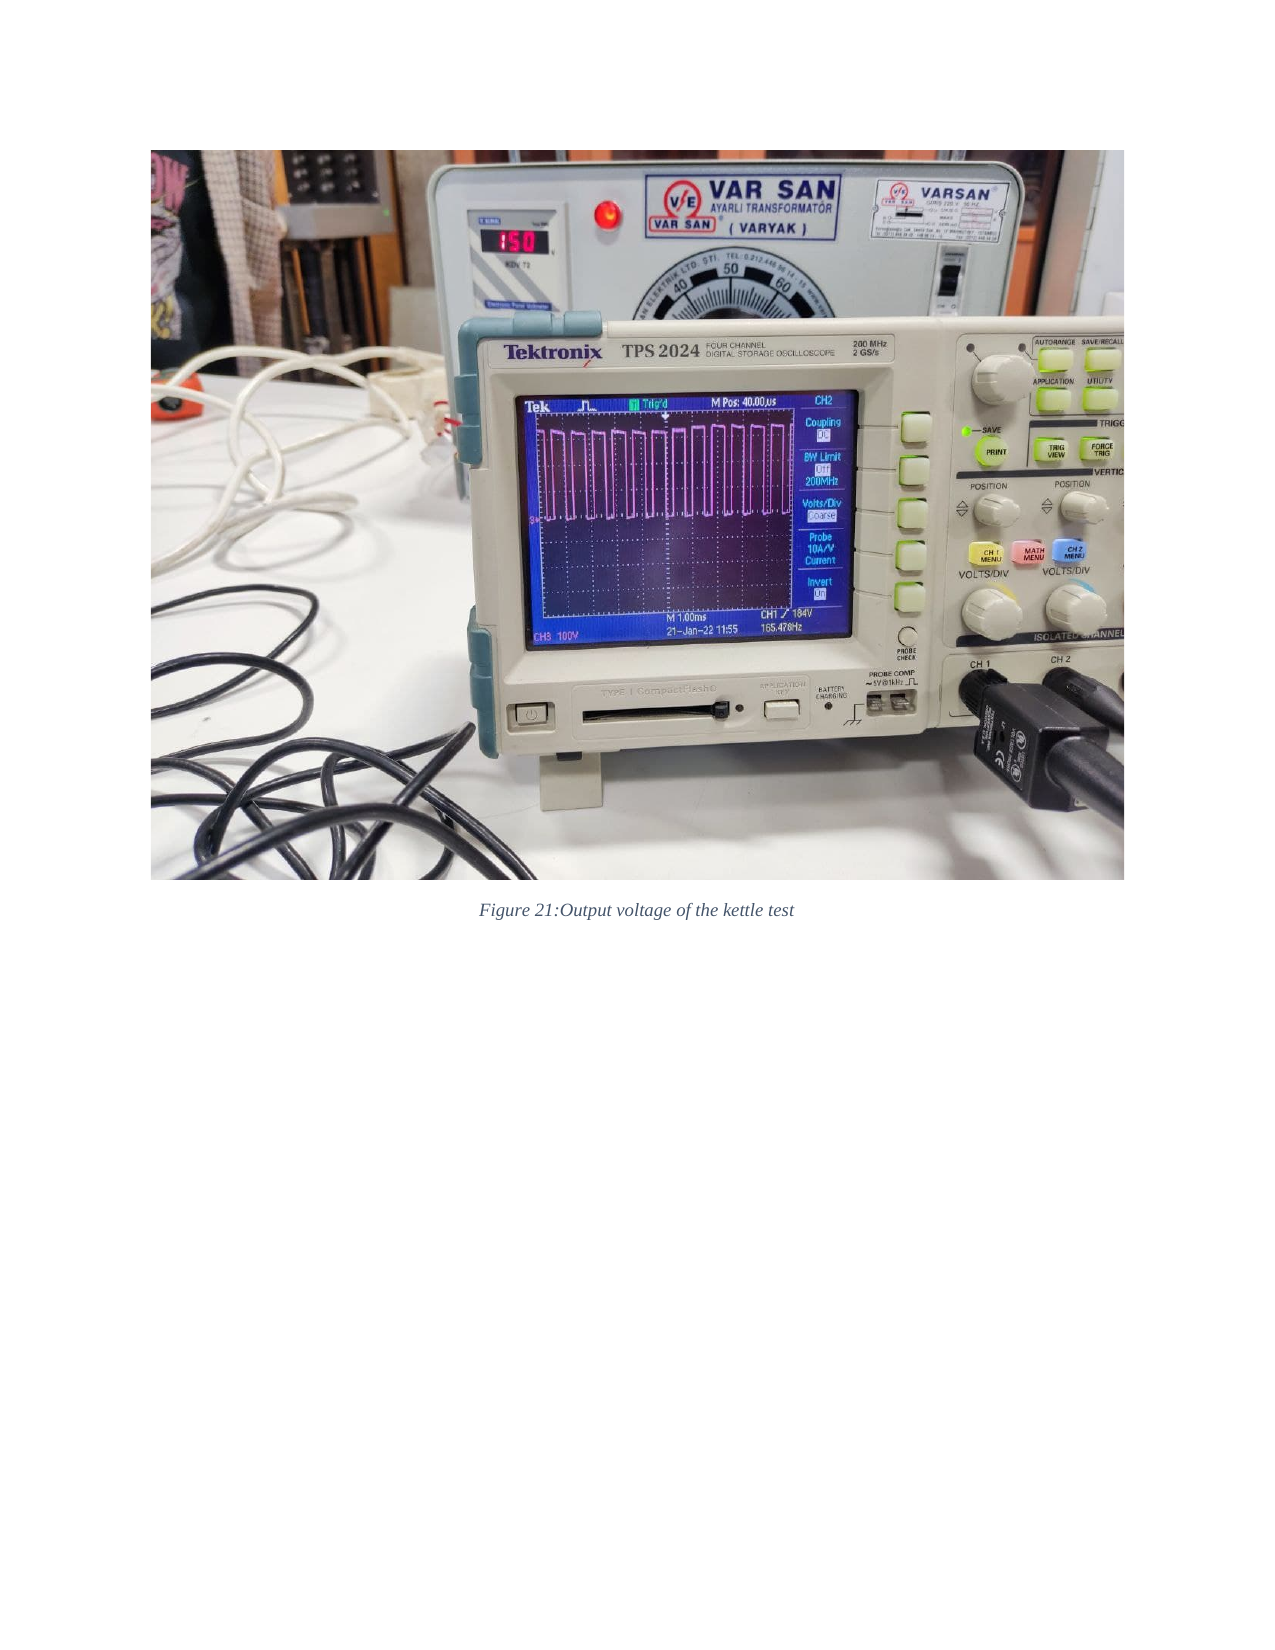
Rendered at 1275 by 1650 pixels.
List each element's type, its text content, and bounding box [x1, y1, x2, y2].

picture [150, 150, 1125, 880]
